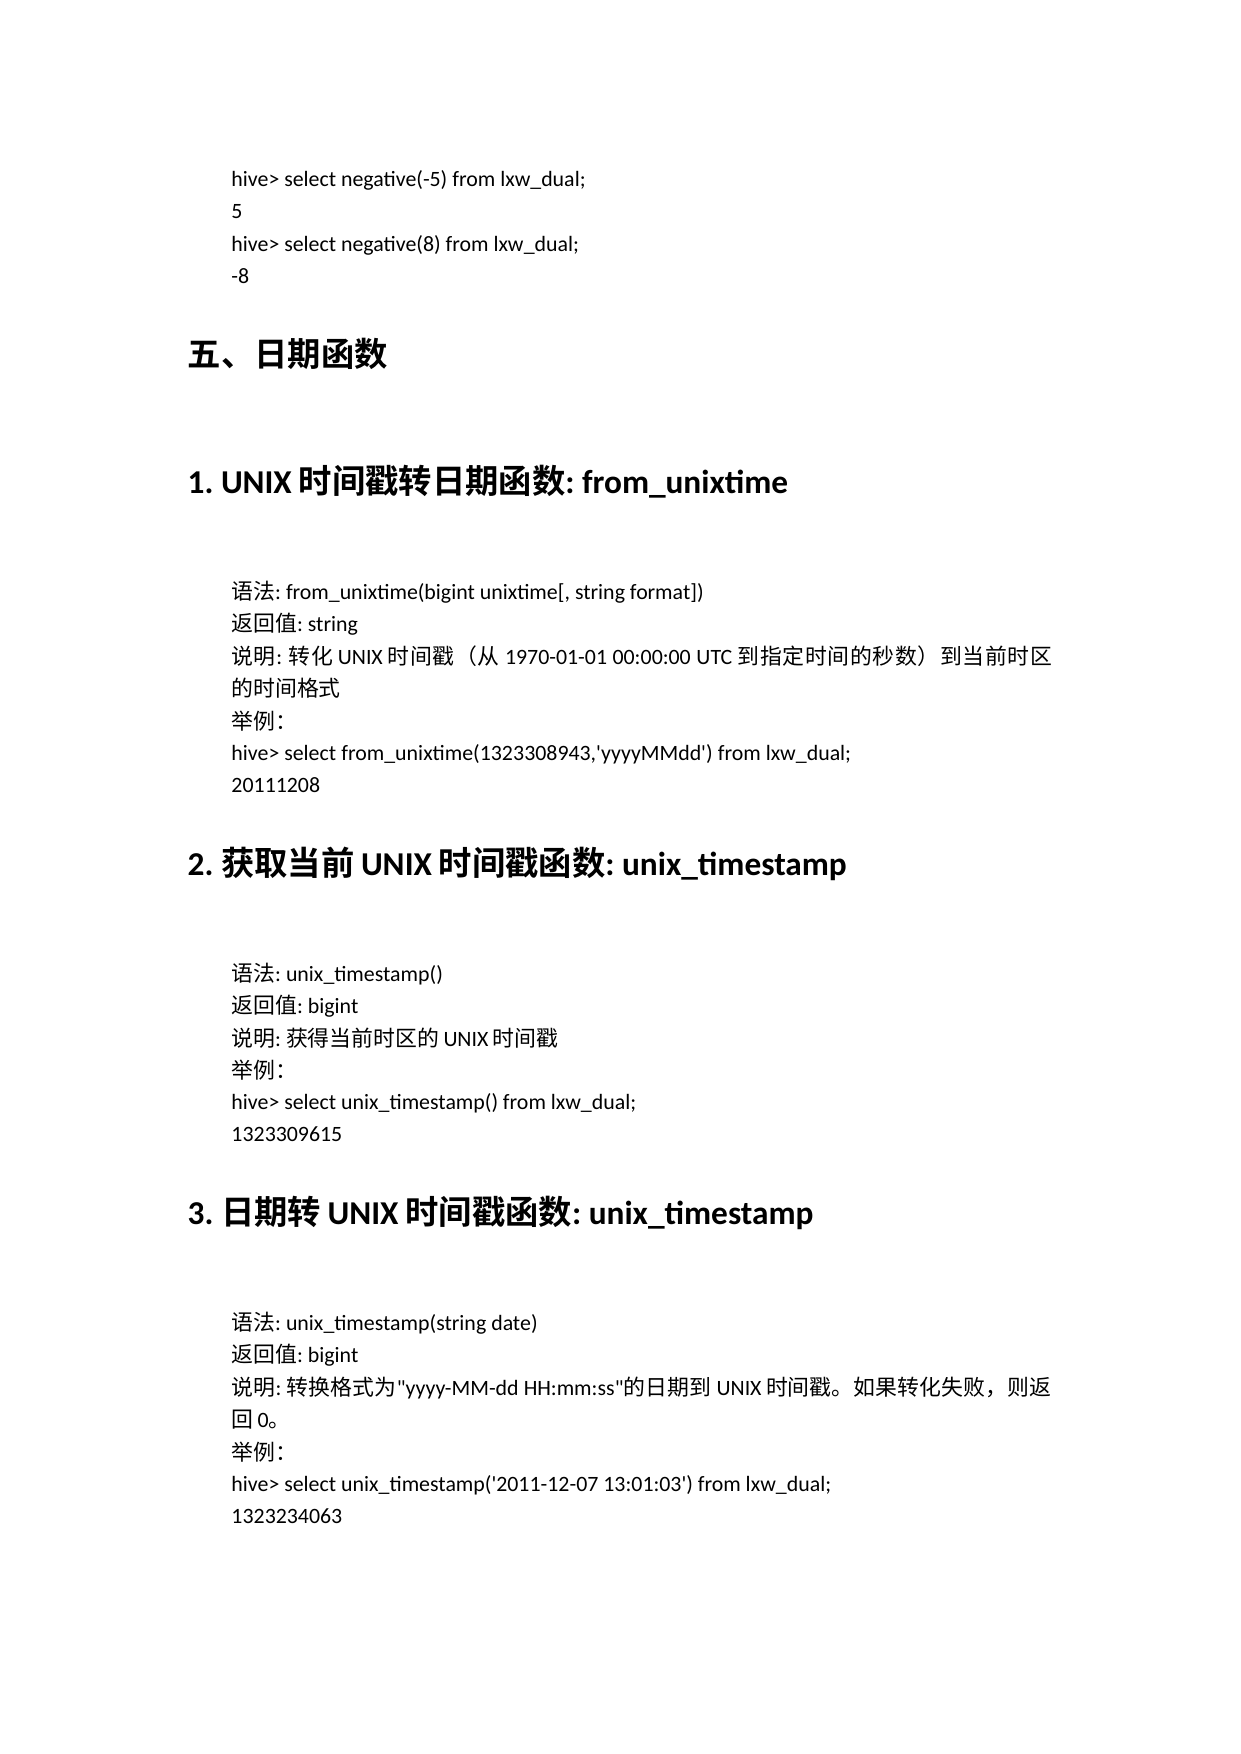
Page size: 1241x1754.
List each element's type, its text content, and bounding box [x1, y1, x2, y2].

text 说明: 转化UNIX时间戳（从1970-01-01 00:00:00 UTC到指定时间的秒数）到当前时区的时间格式 [231, 638, 1053, 703]
text 语法: from_unixtime(bigint unixtime[, string format]) [231, 573, 1053, 606]
text 返回值: string [231, 606, 1053, 638]
text hive> select unix_timestamp() from lxw_dual; [231, 1085, 1053, 1118]
text hive> select from_unixtime(1323308943,'yyyyMMdd') from lxw_dual; [231, 736, 1053, 768]
text hive> select negative(-5) from lxw_dual; [231, 162, 1053, 194]
text 返回值: bigint [231, 1337, 1053, 1369]
subtitle 1. UNIX时间戳转日期函数: from_unixtime [187, 446, 1053, 511]
text 说明: 转换格式为"yyyy-MM-dd HH:mm:ss"的日期到UNIX时间戳。如果转化失败，则返回0。 [231, 1369, 1053, 1434]
text 语法: unix_timestamp() [231, 955, 1053, 988]
text hive> select unix_timestamp('2011-12-07 13:01:03') from lxw_dual; [231, 1467, 1053, 1499]
text 20111208 [231, 768, 1053, 801]
text 1323309615 [231, 1118, 1053, 1150]
subtitle 2. 获取当前UNIX时间戳函数: unix_timestamp [187, 828, 1053, 893]
text 语法: unix_timestamp(string date) [231, 1304, 1053, 1337]
text 返回值: bigint [231, 988, 1053, 1020]
text 举例： [231, 703, 1053, 736]
text -8 [231, 259, 1053, 292]
subtitle 3. 日期转UNIX时间戳函数: unix_timestamp [187, 1177, 1053, 1242]
text 举例： [231, 1053, 1053, 1085]
text 举例： [231, 1434, 1053, 1467]
subtitle 五、日期函数 [187, 319, 1053, 384]
text 说明: 获得当前时区的UNIX时间戳 [231, 1020, 1053, 1053]
text 5 [231, 194, 1053, 227]
text hive> select negative(8) from lxw_dual; [231, 227, 1053, 259]
text 1323234063 [231, 1499, 1053, 1532]
